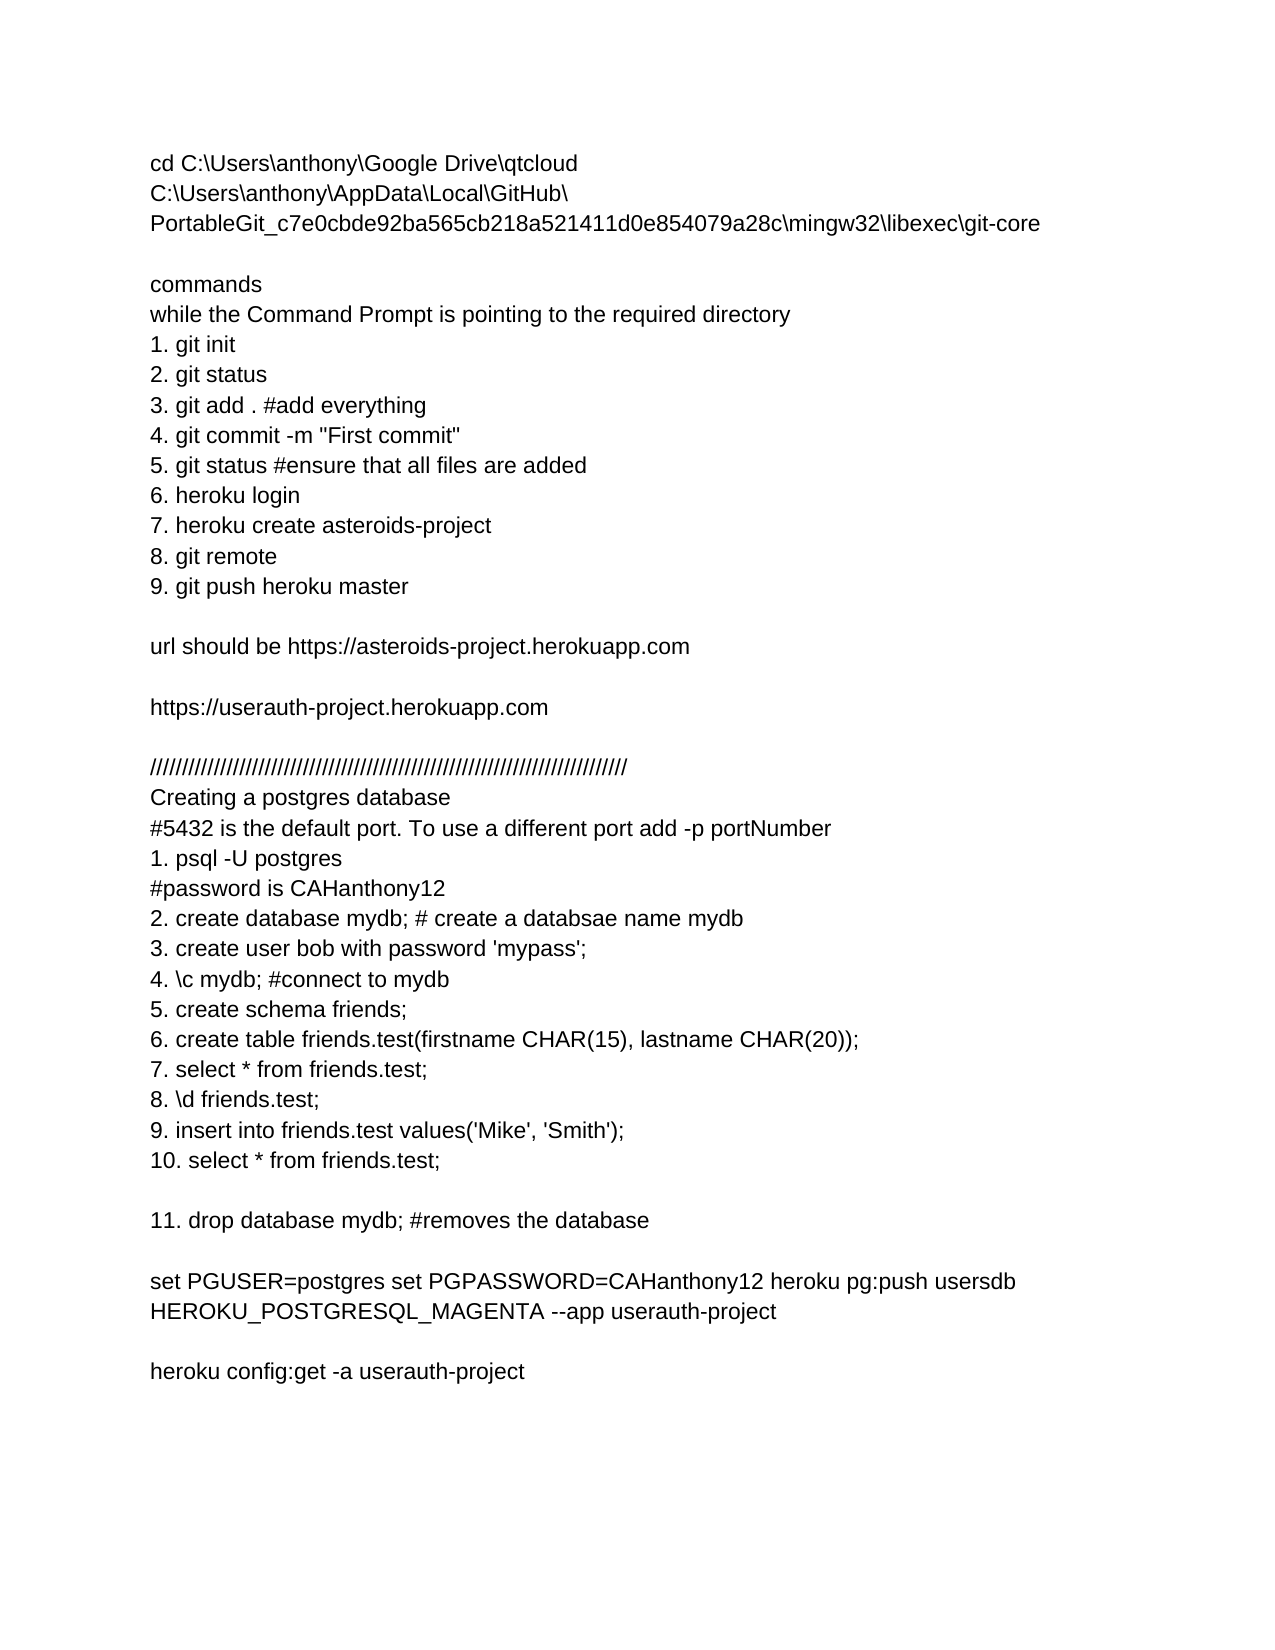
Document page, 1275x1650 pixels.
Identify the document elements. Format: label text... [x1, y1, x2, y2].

text 10. select * from friends.test; [150, 1147, 1125, 1173]
text 2. git status [150, 361, 1125, 388]
text 1. git init [150, 331, 1125, 358]
text url should be https://asteroids-project.herokuapp.com [150, 633, 1125, 660]
text Creating a postgres database [150, 784, 1125, 811]
text 8. git remote [150, 543, 1125, 569]
text 9. git push heroku master [150, 573, 1125, 599]
text 6. heroku login [150, 482, 1125, 509]
text 7. heroku create asteroids-project [150, 512, 1125, 539]
text 3. git add . #add everything [150, 392, 1125, 418]
text while the Command Prompt is pointing to the required directory [150, 301, 1125, 327]
text 7. select * from friends.test; [150, 1056, 1125, 1083]
text 2. create database mydb; # create a databsae name mydb [150, 905, 1125, 932]
text 9. insert into friends.test values('Mike', 'Smith'); [150, 1117, 1125, 1143]
text 8. \d friends.test; [150, 1086, 1125, 1113]
text 5. create schema friends; [150, 996, 1125, 1022]
text set PGUSER=postgres set PGPASSWORD=CAHanthony12 heroku pg:push usersdb HEROKU_POSTGRESQL_MAGENTA --app userauth-project [150, 1268, 1125, 1324]
text #password is CAHanthony12 [150, 875, 1125, 901]
text 4. git commit -m "First commit" [150, 422, 1125, 448]
text commands [150, 271, 1125, 297]
text #5432 is the default port. To use a different port add -p portNumber [150, 814, 1125, 841]
text 4. \c mydb; #connect to mydb [150, 966, 1125, 992]
text C:\Users\anthony\AppData\Local\GitHub\PortableGit_c7e0cbde92ba565cb218a521411d0e854079a28c\mingw32\libexec\git-core [150, 180, 1125, 237]
text 6. create table friends.test(firstname CHAR(15), lastname CHAR(20)); [150, 1026, 1125, 1052]
text 11. drop database mydb; #removes the database [150, 1207, 1125, 1234]
text cd C:\Users\anthony\Google Drive\qtcloud [150, 150, 1125, 176]
text heroku config:get -a userauth-project [150, 1358, 1125, 1385]
text 5. git status #ensure that all files are added [150, 452, 1125, 478]
text 3. create user bob with password 'mypass'; [150, 935, 1125, 962]
text /////////////////////////////////////////////////////////////////////////// [150, 754, 1125, 781]
text 1. psql -U postgres [150, 845, 1125, 871]
text https://userauth-project.herokuapp.com [150, 694, 1125, 720]
